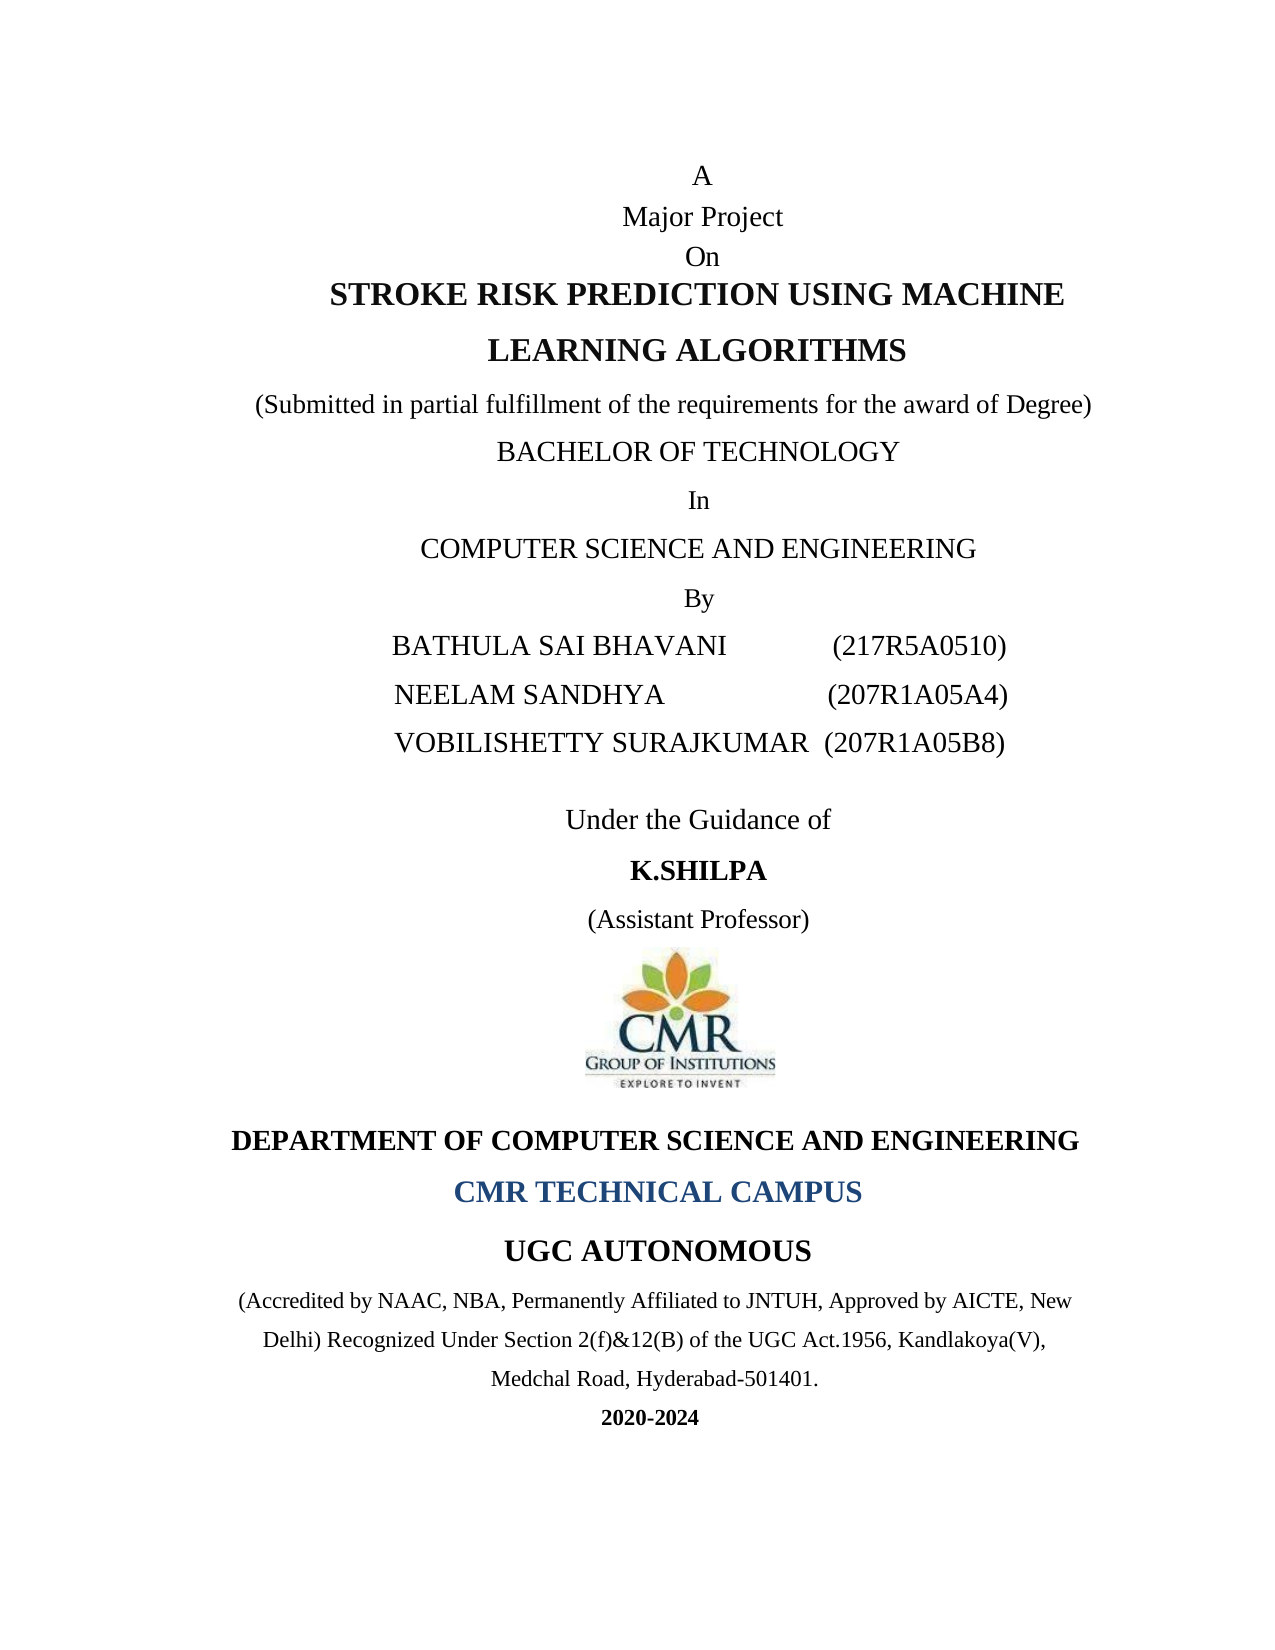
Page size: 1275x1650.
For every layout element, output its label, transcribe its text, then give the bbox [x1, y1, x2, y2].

text BATHULA SAI BHAVANI (217R5A0510) NEELAM SANDHYA (207R1A05A4) VOBILISHETTY SURAJKUMAR (207R1A05B8) [392, 628, 1011, 759]
subtitle DEPARTMENT OF COMPUTER SCIENCE AND ENGINEERING [222, 1123, 1088, 1157]
text Major Project On [608, 199, 797, 273]
text (Submitted in partial fulfillment of the requirements for the award of Degree) [255, 388, 1177, 419]
text BACHELOR OF TECHNOLOGY [220, 434, 1177, 467]
text COMPUTER SCIENCE AND ENGINEERING [220, 531, 1177, 565]
text A [608, 158, 797, 191]
text CMR TECHNICAL CAMPUS UGC AUTONOMOUS [423, 1174, 893, 1268]
picture [585, 947, 776, 1088]
subtitle K.SHILPA [608, 853, 789, 887]
text By [608, 582, 791, 613]
subtitle STROKE RISK PREDICTION USING MACHINE [218, 280, 1177, 312]
text Delhi) Recognized Under Section 2(f)&12(B) of the UGC Act.1956, Kandlakoya(V), Medchal Road, Hyderabad-501401. [221, 1326, 1088, 1391]
text (Assistant Professor) [219, 903, 1177, 934]
text Under the Guidance of [220, 802, 1177, 836]
text (Accredited by NAAC, NBA, Permanently Affiliated to JNTUH, Approved by AICTE, New [222, 1291, 1088, 1312]
text In [608, 484, 790, 515]
text 2020-2024 [179, 1404, 1121, 1431]
text LEARNING ALGORITHMS [217, 331, 1177, 369]
